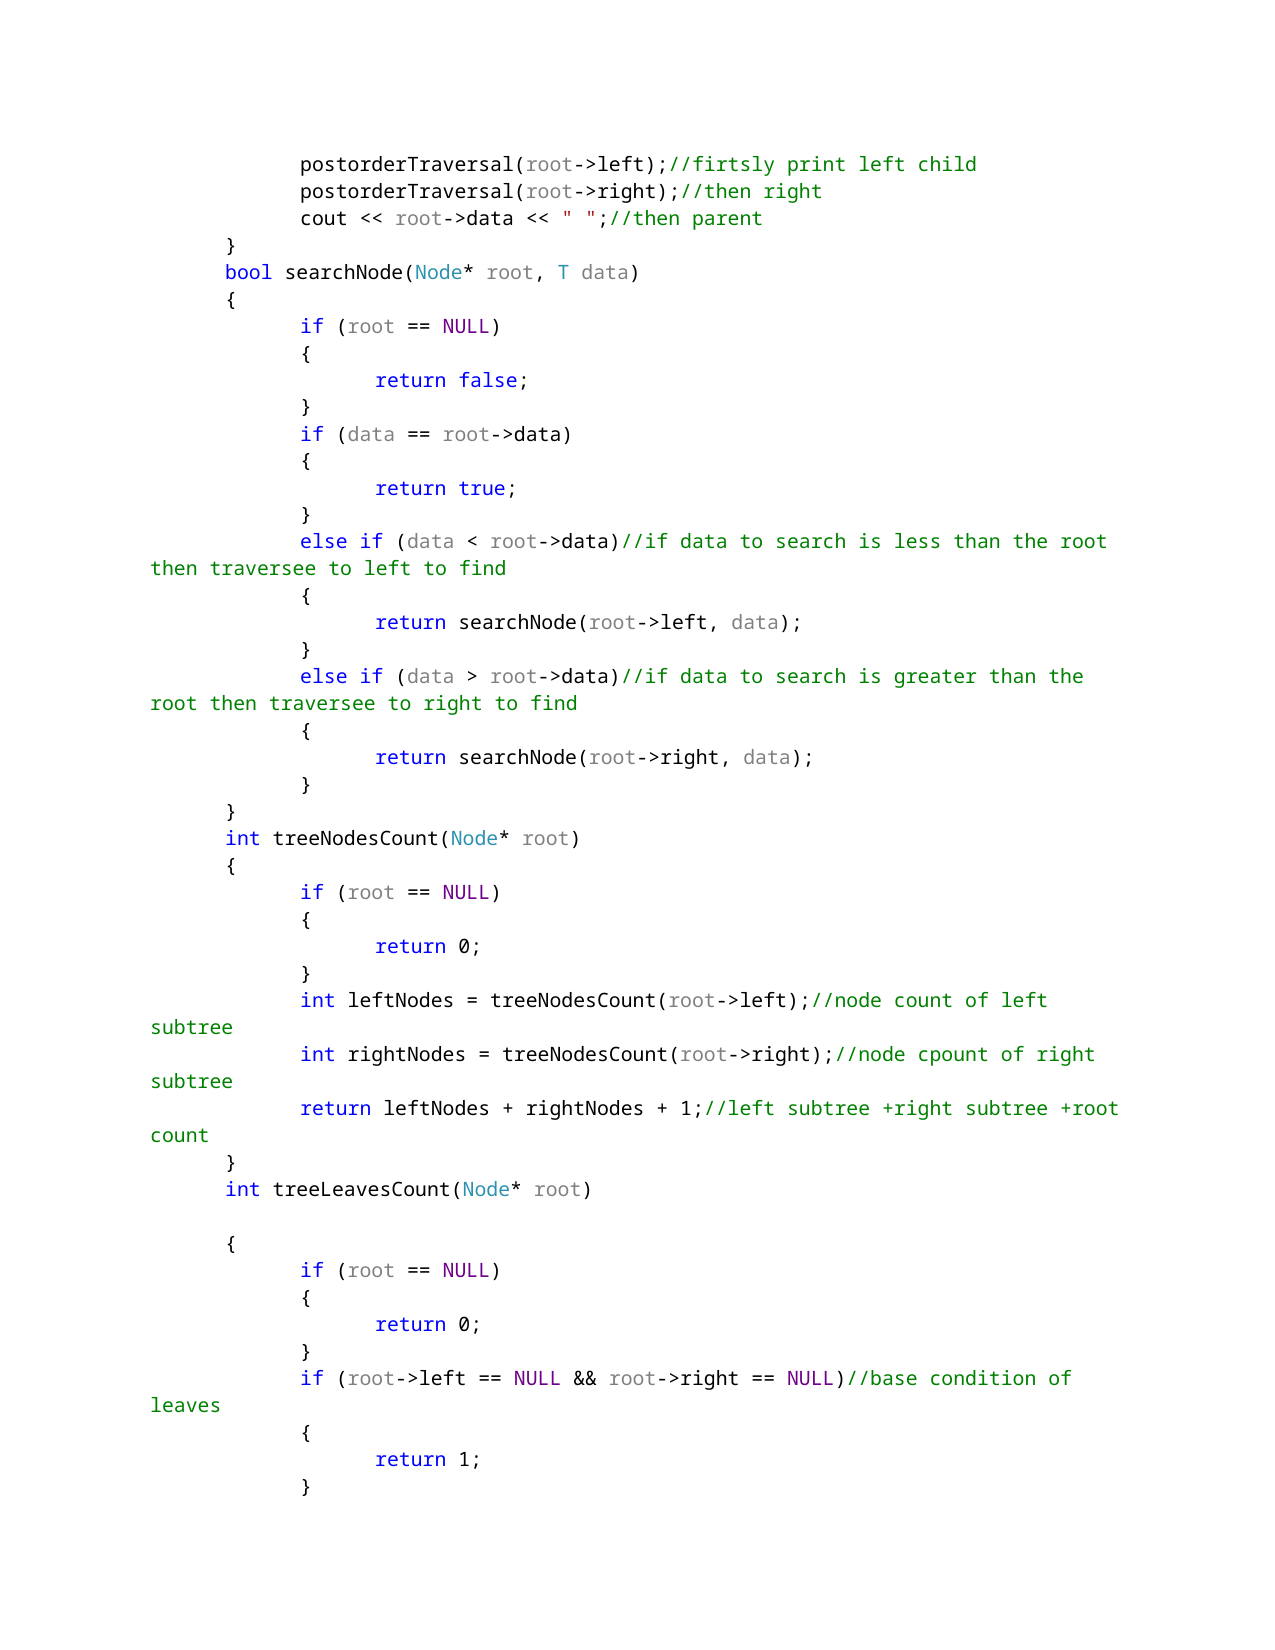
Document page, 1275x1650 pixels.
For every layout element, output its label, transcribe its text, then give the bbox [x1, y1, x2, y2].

text return leftNodes + rightNodes + 1;//left subtree +right subtree +root count [150, 1094, 1125, 1148]
text bool searchNode(Node* root, T data) [150, 258, 1125, 285]
text else if (data < root->data)//if data to search is less than the root then traversee to left to find [150, 528, 1125, 582]
text } [150, 393, 1125, 420]
text return searchNode(root->right, data); [150, 743, 1125, 771]
text { [150, 1229, 1125, 1256]
text } [150, 1337, 1125, 1364]
text if (root == NULL) [150, 312, 1125, 339]
text } [150, 771, 1125, 797]
text } [150, 636, 1125, 663]
text return searchNode(root->left, data); [150, 609, 1125, 636]
text { [150, 1418, 1125, 1445]
text return 0; [150, 1310, 1125, 1337]
text } [150, 797, 1125, 824]
text int treeLeavesCount(Node* root) [150, 1175, 1125, 1202]
text postorderTraversal(root->left);//firtsly print left child [150, 150, 1125, 177]
text return 1; [150, 1445, 1125, 1472]
text } [150, 1472, 1125, 1499]
text int rightNodes = treeNodesCount(root->right);//node cpount of right subtree [150, 1040, 1125, 1094]
text int treeNodesCount(Node* root) [150, 824, 1125, 851]
text { [150, 582, 1125, 609]
text { [150, 339, 1125, 366]
text if (root->left == NULL && root->right == NULL)//base condition of leaves [150, 1364, 1125, 1418]
text postorderTraversal(root->right);//then right [150, 177, 1125, 204]
text } [150, 231, 1125, 258]
text } [150, 959, 1125, 986]
text } [150, 501, 1125, 528]
text { [150, 851, 1125, 878]
text { [150, 1283, 1125, 1310]
text } [150, 1148, 1125, 1175]
text else if (data > root->data)//if data to search is greater than the root then traversee to right to find [150, 663, 1125, 717]
text return false; [150, 366, 1125, 393]
text if (root == NULL) [150, 878, 1125, 905]
text int leftNodes = treeNodesCount(root->left);//node count of left subtree [150, 986, 1125, 1040]
text { [150, 285, 1125, 312]
text { [150, 447, 1125, 474]
text if (root == NULL) [150, 1256, 1125, 1283]
text cout << root->data << " ";//then parent [150, 204, 1125, 231]
text { [150, 717, 1125, 743]
text return 0; [150, 932, 1125, 959]
text if (data == root->data) [150, 420, 1125, 447]
text { [150, 905, 1125, 932]
text return true; [150, 474, 1125, 501]
